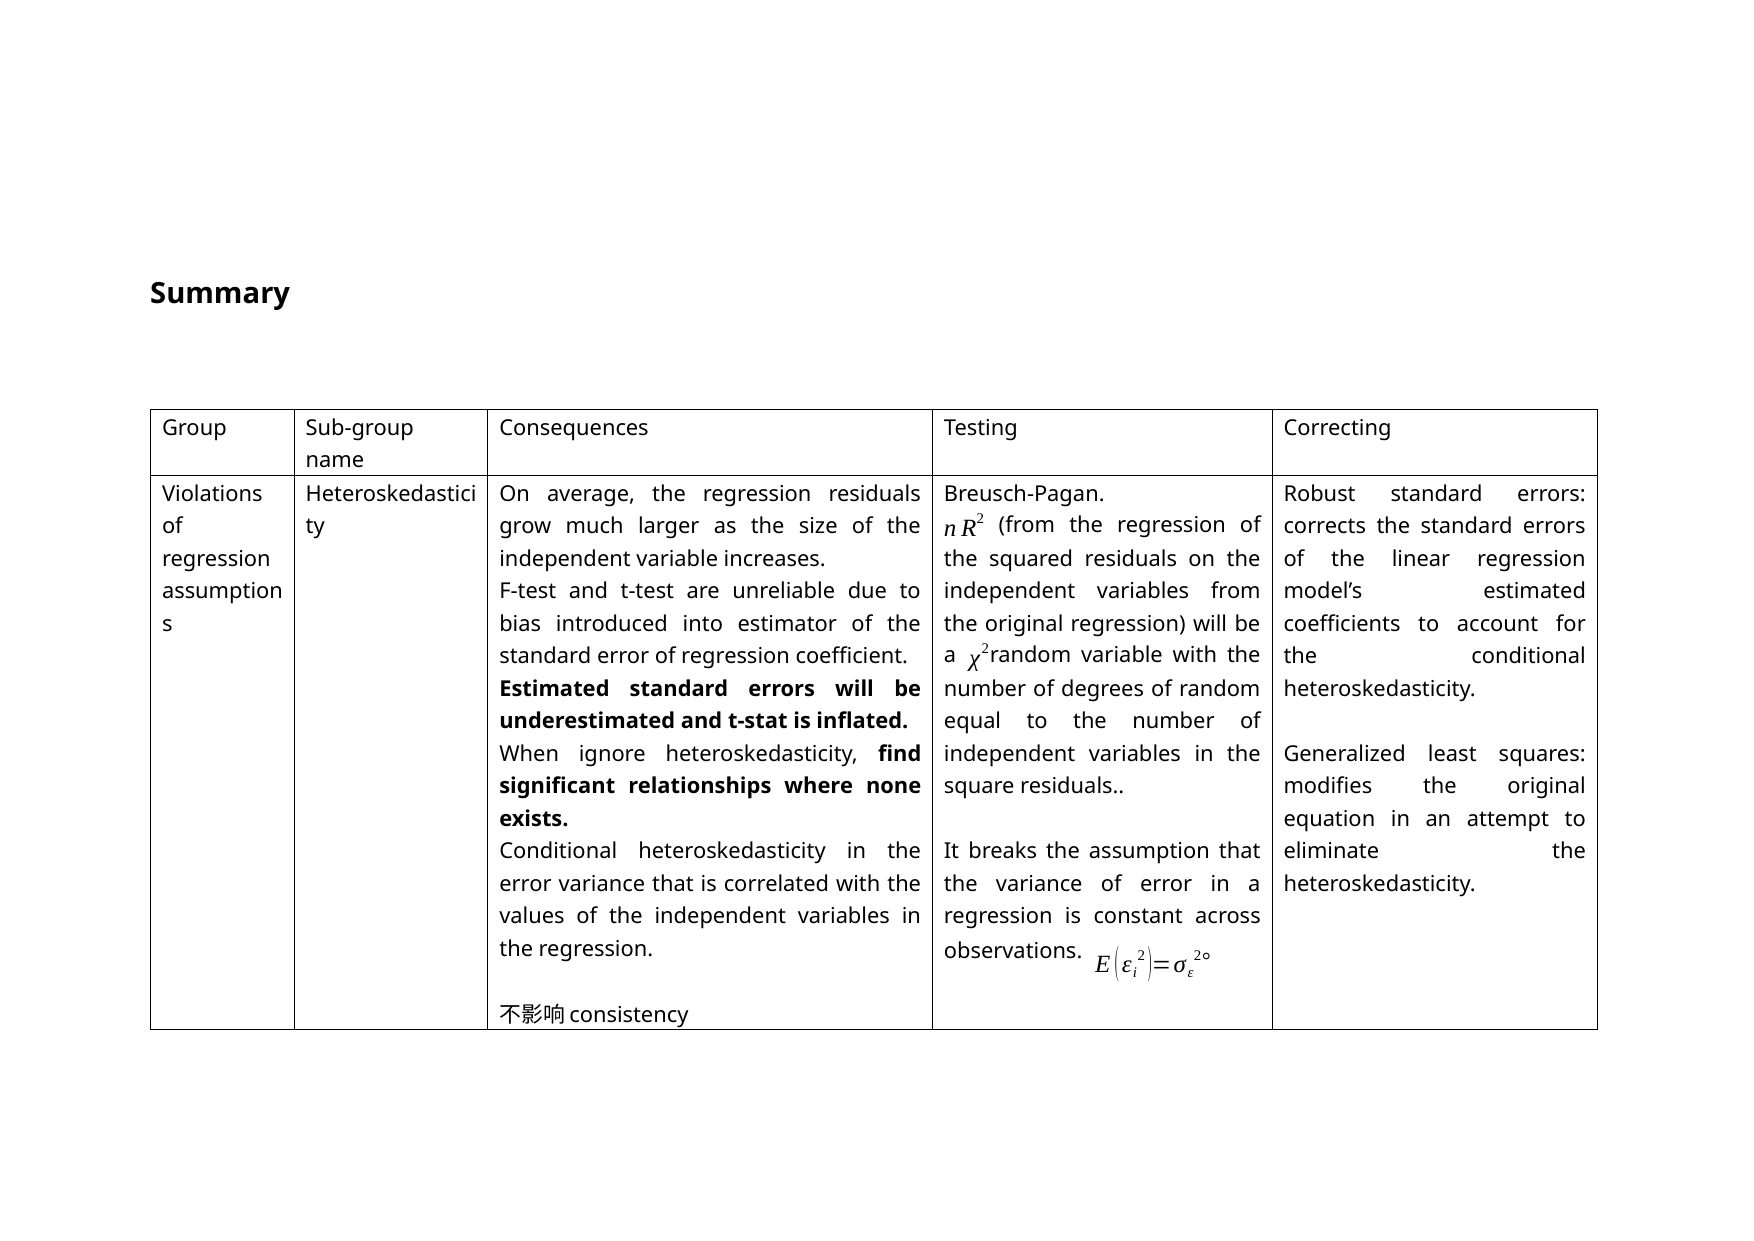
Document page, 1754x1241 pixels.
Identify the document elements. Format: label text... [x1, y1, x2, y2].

table_header Correcting [1273, 410, 1597, 475]
table_header Group [151, 410, 294, 475]
table_cell On average, the regression residuals grow much larger as the size of the independent variable increases. F-test and t-test are unreliable due to bias introduced into estimator of the standard error of regression coefficient. Estimated standard errors will be underestimated and t-stat is inflated. When ignore heteroskedasticity, find significant relationships where none exists. Conditional heteroskedasticity in the error variance that is correlated with the values of the independent variables in the regression. 不影响consistency [488, 476, 932, 1029]
table_cell Breusch-Pagan. (from the regression of the squared residuals on the independent variables from the original regression) will be a random variable with the number of degrees of random equal to the number of independent variables in the square residuals.. It breaks the assumption that the variance of error in a regression is constant across observations. 。 [933, 476, 1272, 1029]
table_cell Robust standard errors: corrects the standard errors of the linear regression model’s estimated coefficients to account for the conditional heteroskedasticity. Generalized least squares: modifies the original equation in an attempt to eliminate the heteroskedasticity. [1273, 476, 1597, 1029]
table_cell Heteroskedasticity [295, 476, 487, 1029]
table_header Sub-group name [295, 410, 487, 475]
subtitle Summary [150, 259, 1604, 324]
table_cell Violations of regression assumptions [151, 476, 294, 1029]
table_header Testing [933, 410, 1272, 475]
table_header Consequences [488, 410, 932, 475]
